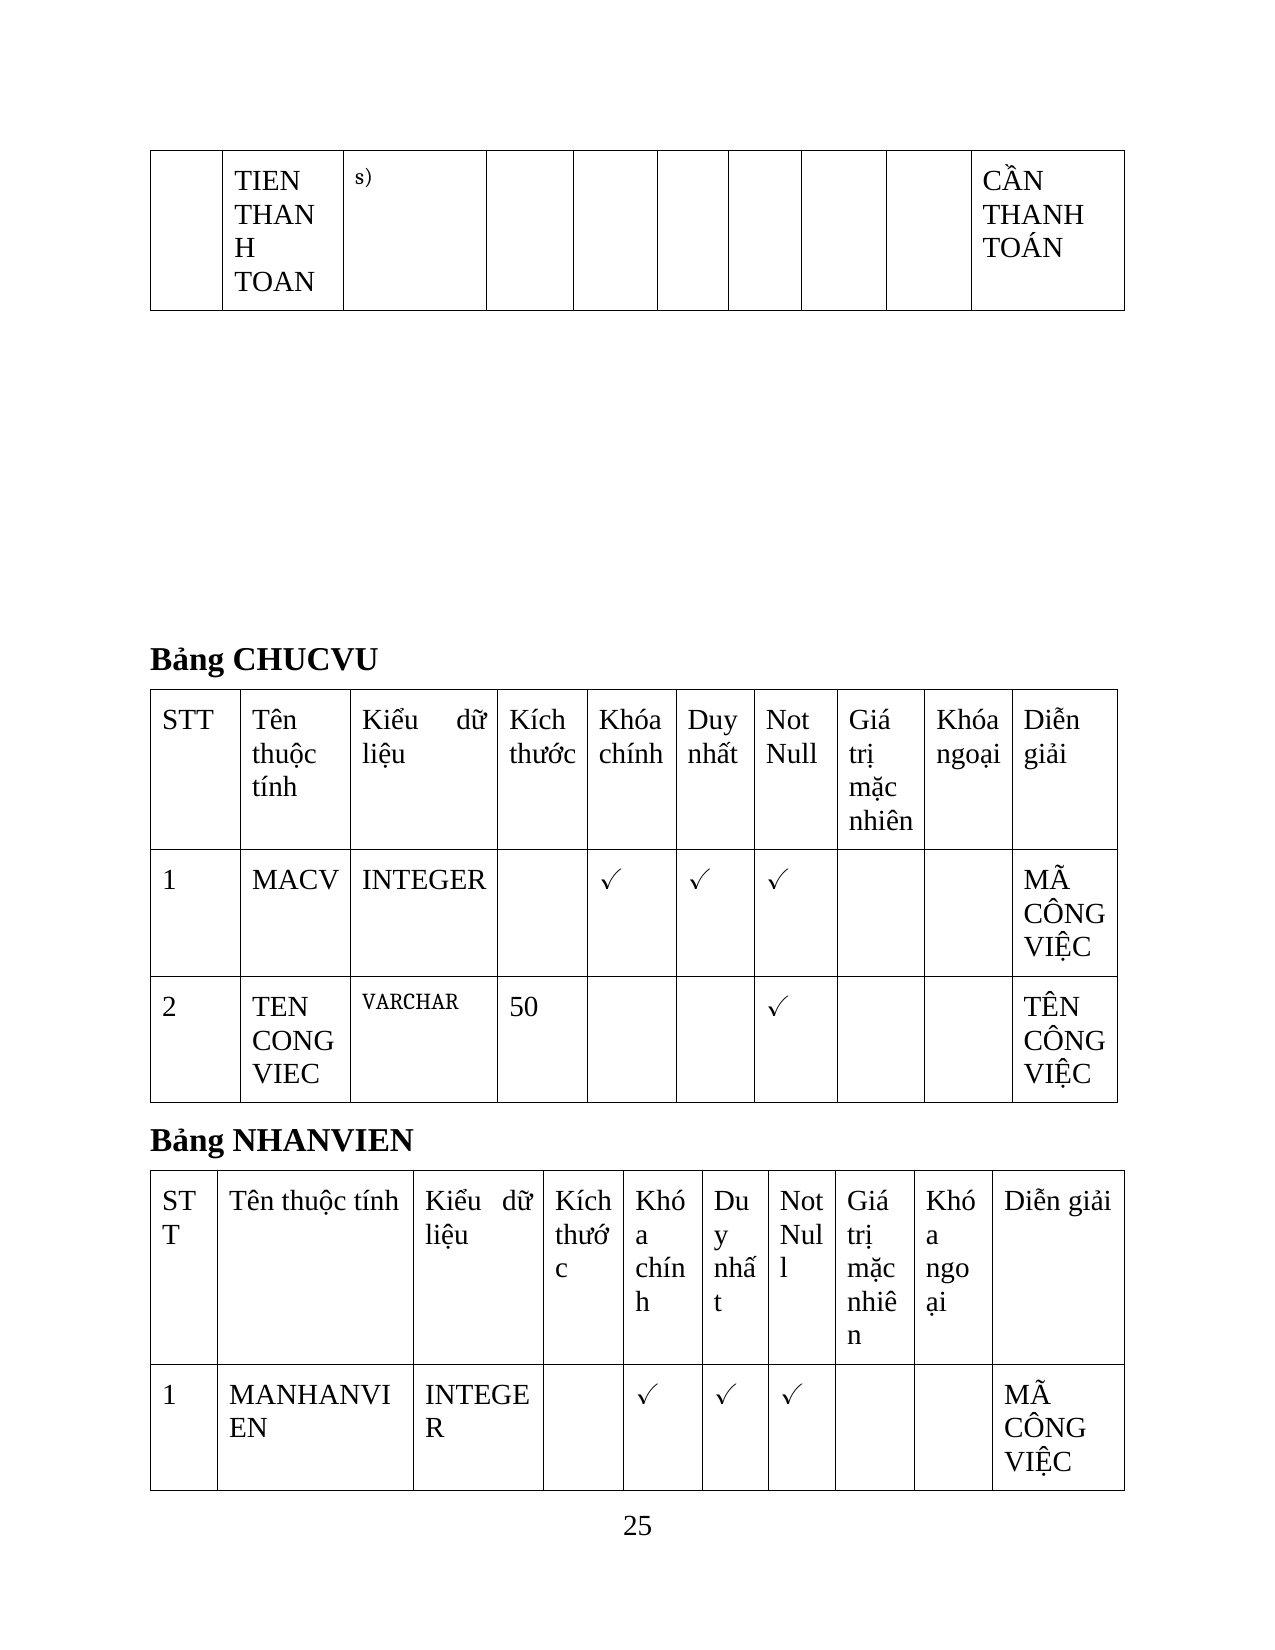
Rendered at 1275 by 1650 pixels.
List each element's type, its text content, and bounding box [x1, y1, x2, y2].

table_cell [658, 151, 728, 310]
table_cell ✓ [755, 977, 837, 1102]
table_cell 1 [151, 1365, 217, 1490]
table_cell Decimal(p, s) [344, 151, 486, 310]
table_header STT [151, 1171, 217, 1363]
table_cell 1 [151, 850, 240, 976]
table_cell TEN CONG VIEC [241, 977, 350, 1102]
table_cell MACV [241, 850, 350, 976]
table_cell MÃ CÔNG VIỆC [993, 1365, 1124, 1490]
table_header Diễn giải [1013, 690, 1117, 849]
table_cell ✓ [703, 1365, 768, 1490]
table_cell ✓ [755, 850, 837, 976]
table_cell MANHANVIEN [218, 1365, 413, 1490]
table_header Diễn giải [993, 1171, 1124, 1363]
table_header Tên thuộc tính [218, 1171, 413, 1363]
table_header Kích thước [544, 1171, 623, 1363]
table_header Duy nhất [677, 690, 754, 849]
table_cell [498, 850, 587, 976]
table_header Kích thước [498, 690, 587, 849]
table_header Duy nhất [703, 1171, 768, 1363]
subtitle Bảng NHANVIEN [150, 1120, 1125, 1158]
table_cell TÊN CÔNG VIỆC [1013, 977, 1117, 1102]
table_header Not Null [755, 690, 837, 849]
table_cell [925, 977, 1012, 1102]
table_header Kiểu dữ liệu [414, 1171, 543, 1363]
table_cell 3 [151, 151, 222, 310]
table_cell [487, 151, 573, 310]
table_header Khóa chính [624, 1171, 702, 1363]
table_cell [915, 1365, 992, 1490]
table_header Khóa chính [588, 690, 676, 849]
subtitle Bảng CHUCVU [150, 639, 1125, 677]
table_header Giá trị mặc nhiên [836, 1171, 914, 1363]
table_cell [836, 1365, 914, 1490]
table_cell [802, 151, 886, 310]
table_cell [887, 151, 971, 310]
table_cell ✓ [588, 850, 676, 976]
table_cell 2 [151, 977, 240, 1102]
table_header Tên thuộc tính [241, 690, 350, 849]
table_cell [677, 977, 754, 1102]
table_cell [972, 151, 1124, 310]
table_cell VARCHAR [351, 977, 497, 1102]
table_header Khóa ngoại [915, 1171, 992, 1363]
table_header Kiểu dữ liệu [351, 690, 497, 849]
table_header STT [151, 690, 240, 849]
table_cell [838, 977, 924, 1102]
table_cell MÃ CÔNG VIỆC [1013, 850, 1117, 976]
table_cell INTEGER [414, 1365, 543, 1490]
table_cell [588, 977, 676, 1102]
table_cell SO TIEN THANH TOAN [223, 151, 343, 310]
table_header Giá trị mặc nhiên [838, 690, 924, 849]
table_cell ✓ [624, 1365, 702, 1490]
table_cell ✓ [677, 850, 754, 976]
table_cell ✓ [769, 1365, 835, 1490]
table_cell [544, 1365, 623, 1490]
table_header Not Null [769, 1171, 835, 1363]
table_cell [925, 850, 1012, 976]
table_cell 50 [498, 977, 587, 1102]
table_header Khóa ngoại [925, 690, 1012, 849]
table_cell [838, 850, 924, 976]
table_cell INTEGER [351, 850, 497, 976]
table_cell ✓ [729, 151, 801, 310]
table_cell [574, 151, 657, 310]
